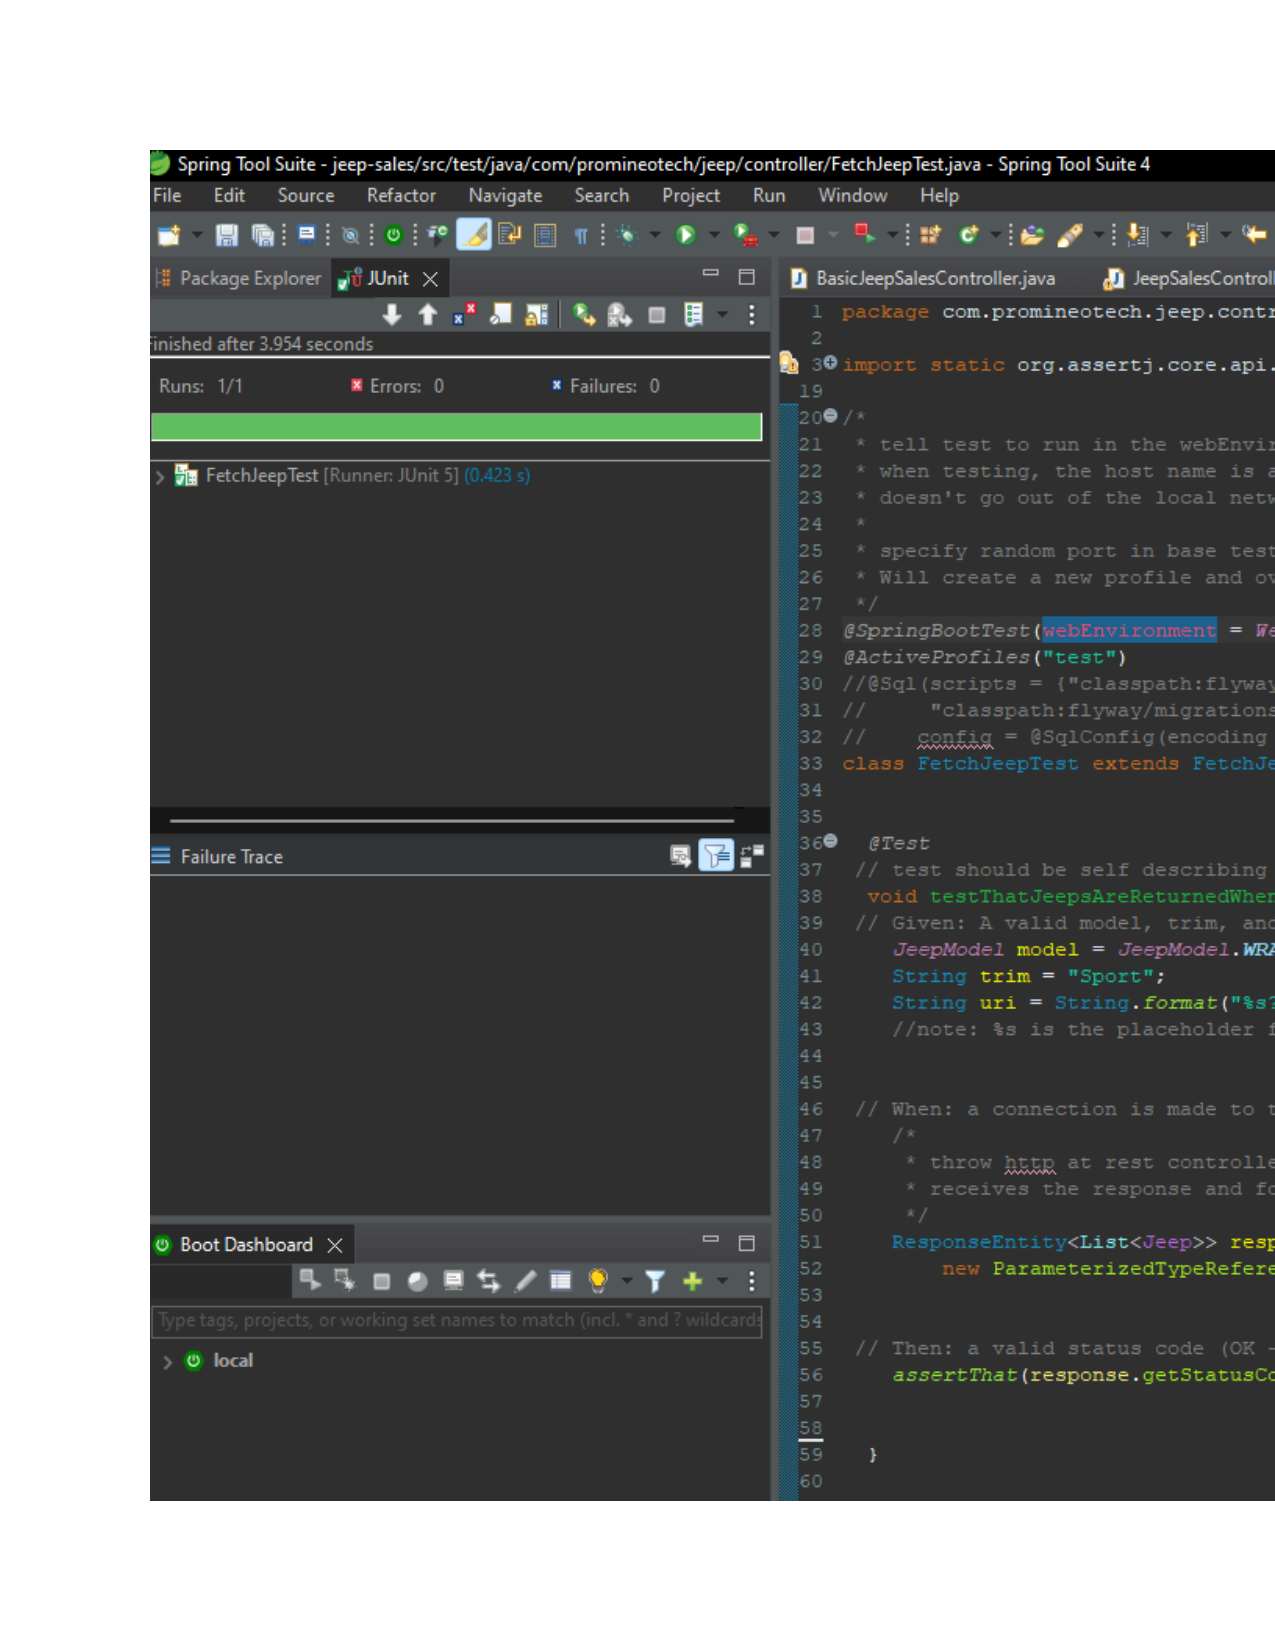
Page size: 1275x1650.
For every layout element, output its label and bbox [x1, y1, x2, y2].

picture [150, 150, 1275, 1501]
